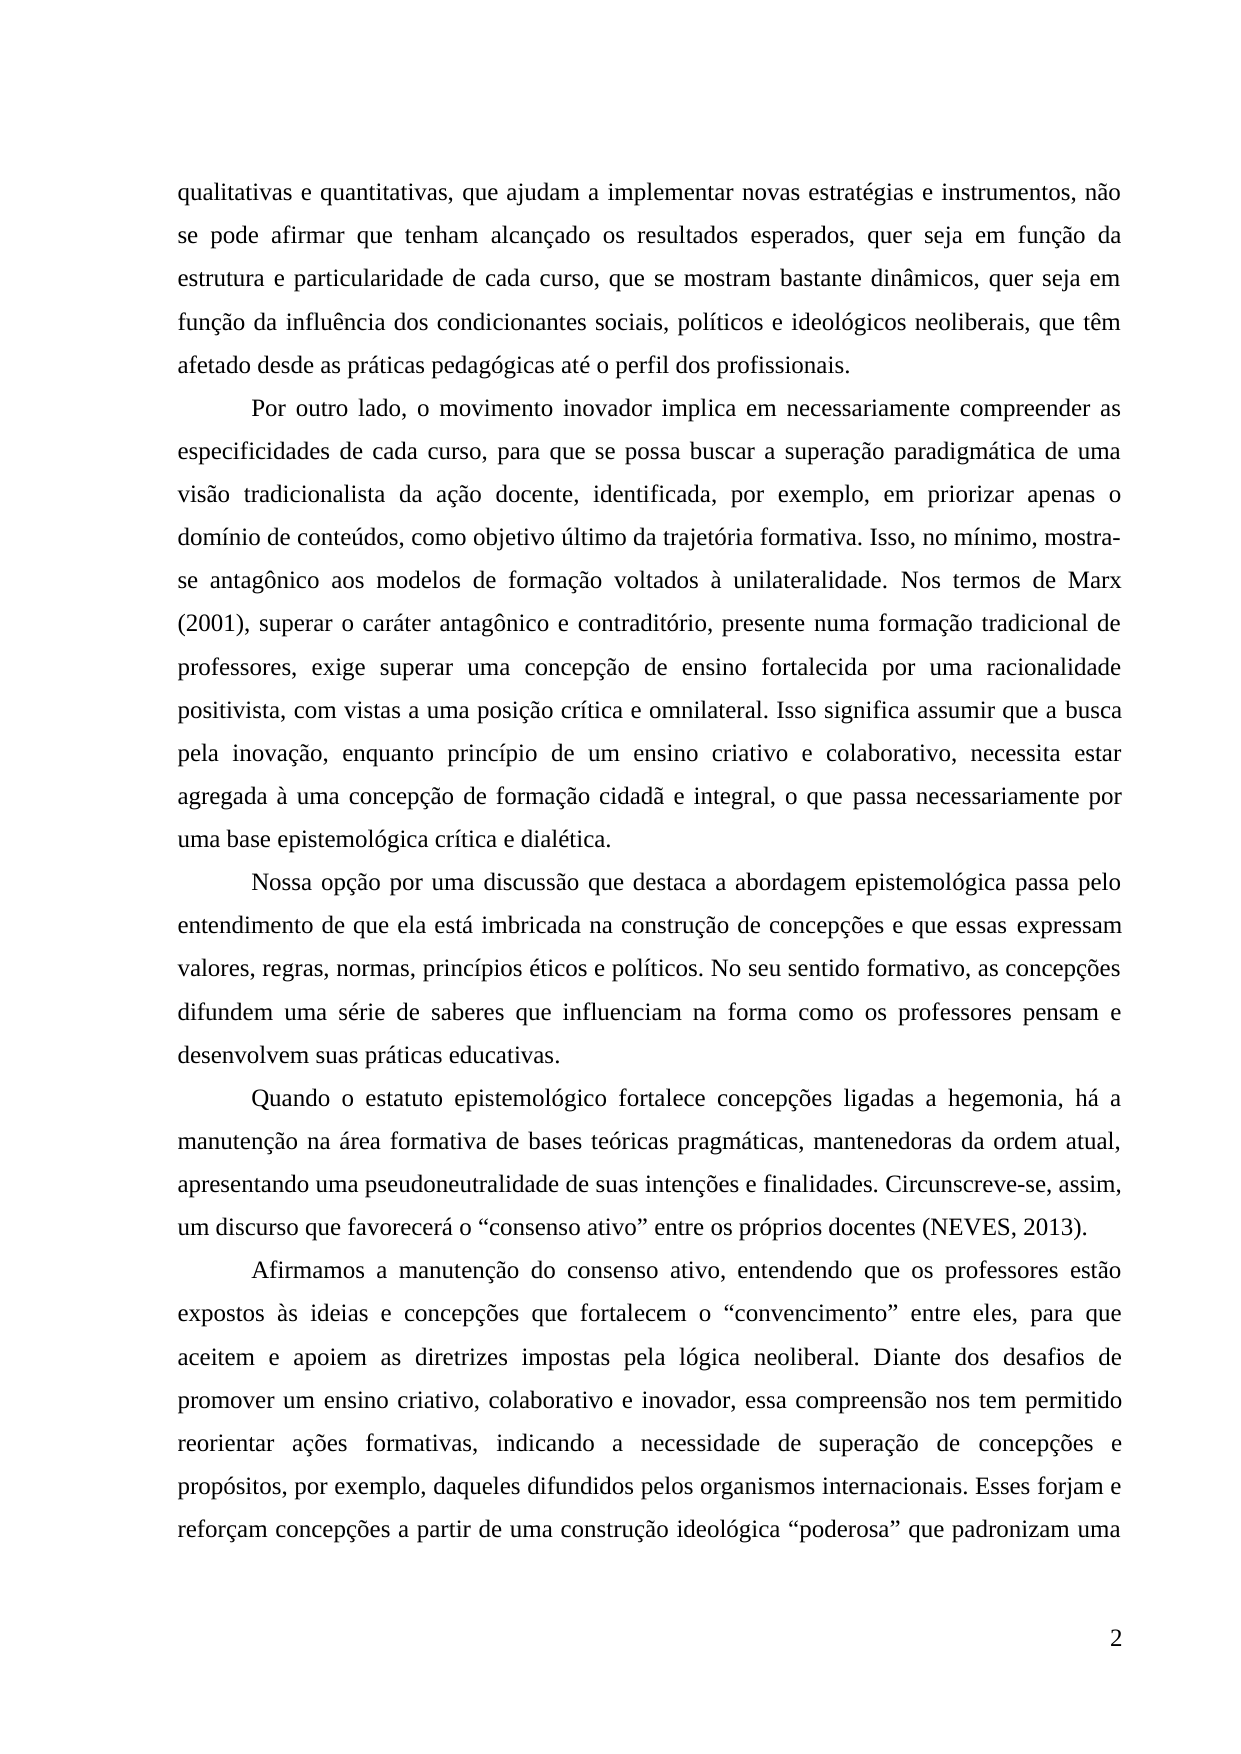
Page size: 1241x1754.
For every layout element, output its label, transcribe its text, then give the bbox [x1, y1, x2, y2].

text Quando o estatuto epistemológico fortalece concepções ligadas a hegemonia, há a manutenção na área formativa de bases teóricas pragmáticas, mantenedoras da ordem atual, apresentando uma pseudoneutralidade de suas intenções e finalidades. Circunscreve-se, assim, um discurso que favorecerá o “consenso ativo” entre os próprios docentes (NEVES, 2013). [177, 1083, 1122, 1241]
text Nossa opção por uma discussão que destaca a abordagem epistemológica passa pelo entendimento de que ela está imbricada na construção de concepções e que essas expressam valores, regras, normas, princípios éticos e políticos. No seu sentido formativo, as concepções difundem uma série de saberes que influenciam na forma como os professores pensam e desenvolvem suas práticas educativas. [177, 867, 1122, 1068]
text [177, 1255, 1122, 1543]
text Por outro lado, o movimento inovador implica em necessariamente compreender as especificidades de cada curso, para que se possa buscar a superação paradigmática de uma visão tradicionalista da ação docente, identificada, por exemplo, em priorizar apenas o domínio de conteúdos, como objetivo último da trajetória formativa. Isso, no mínimo, mostra-se antagônico aos modelos de formação voltados à unilateralidade. Nos termos de Marx (2001), superar o caráter antagônico e contraditório, presente numa formação tradicional de professores, exige superar uma concepção de ensino fortalecida por uma racionalidade positivista, com vistas a uma posição crítica e omnilateral. Isso significa assumir que a busca pela inovação, enquanto princípio de um ensino criativo e colaborativo, necessita estar agregada à uma concepção de formação cidadã e integral, o que passa necessariamente por uma base epistemológica crítica e dialética. [177, 393, 1122, 853]
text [177, 177, 1122, 378]
